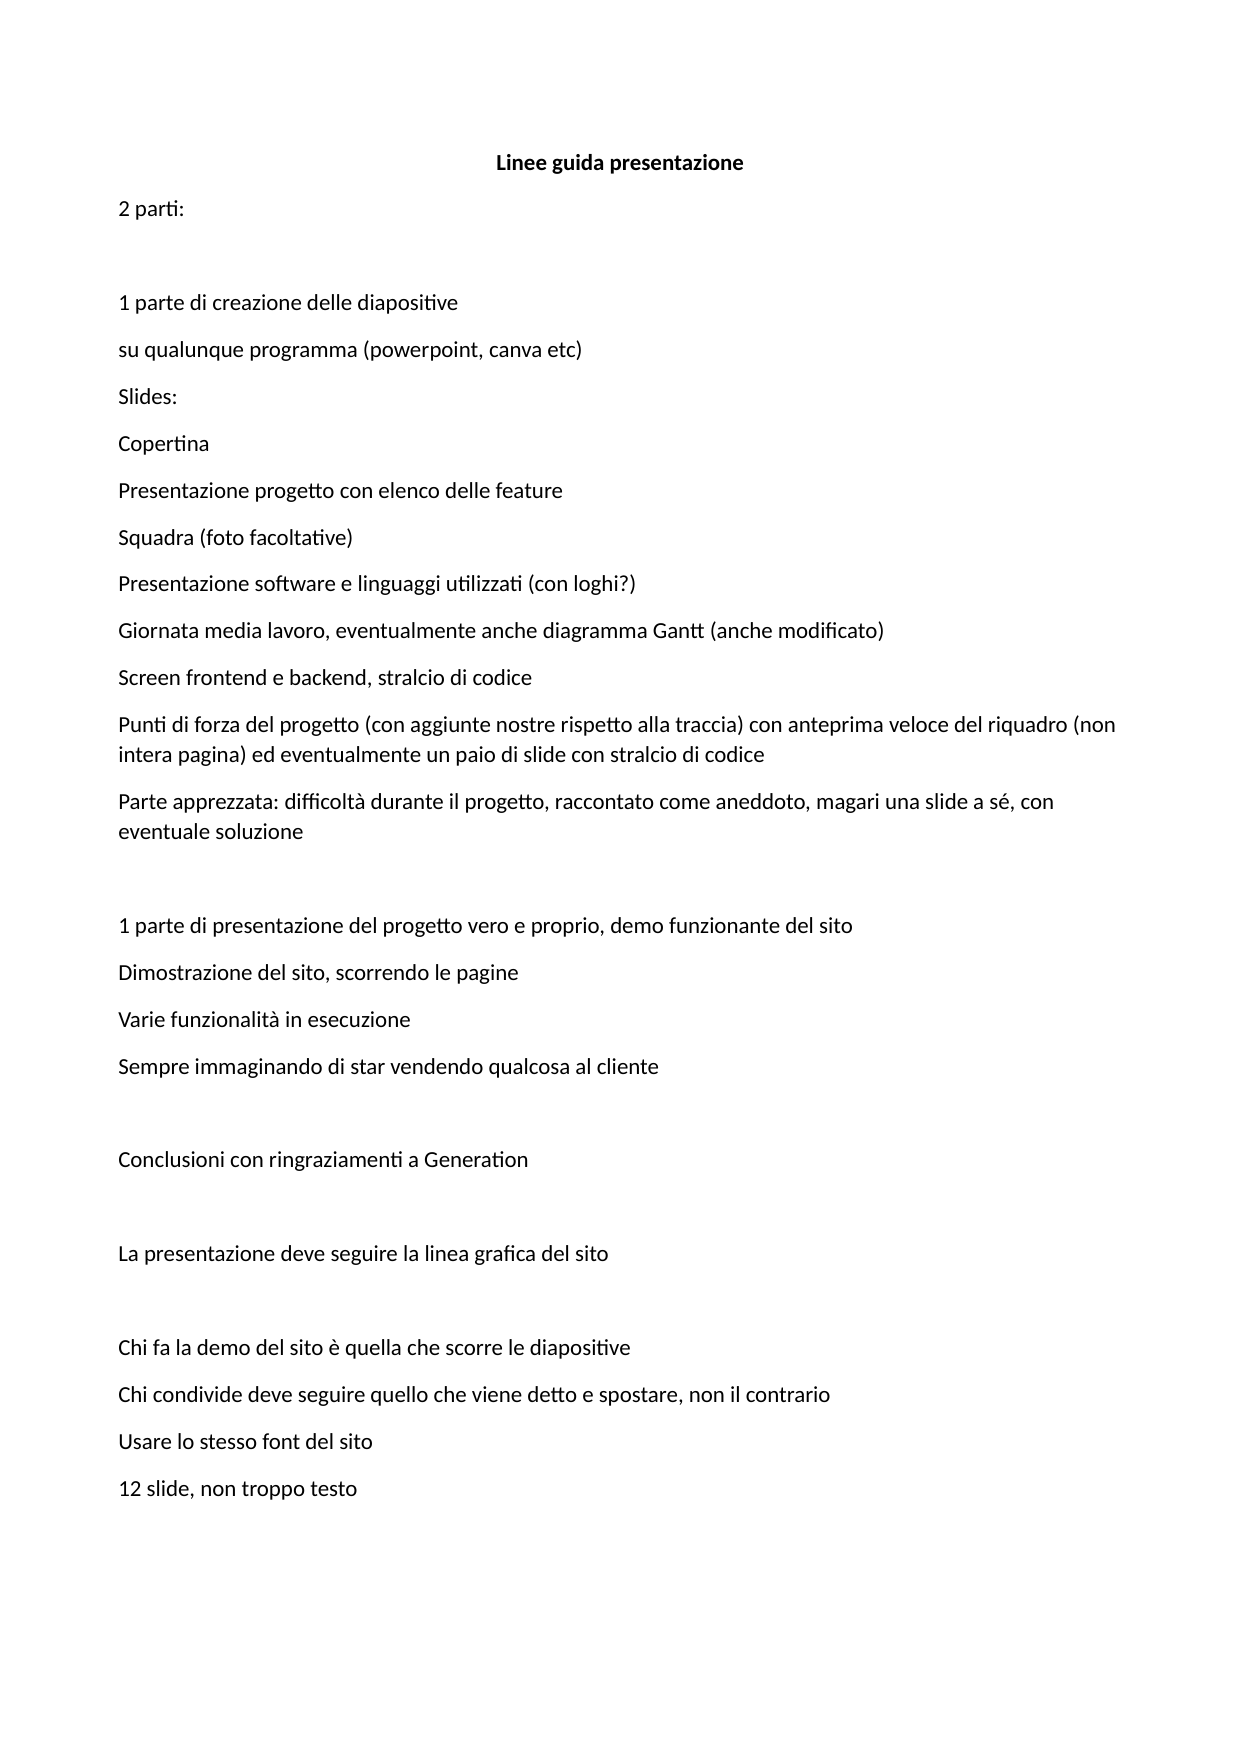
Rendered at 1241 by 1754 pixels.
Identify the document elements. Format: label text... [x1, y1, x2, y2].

text Linee guida presentazione [118, 148, 1122, 176]
text Copertina [118, 429, 1122, 457]
text Dimostrazione del sito, scorrendo le pagine [118, 958, 1122, 986]
text 12 slide, non troppo testo [118, 1474, 1122, 1502]
text 1 parte di presentazione del progetto vero e proprio, demo funzionante del sito [118, 911, 1122, 939]
text Varie funzionalità in esecuzione [118, 1005, 1122, 1033]
text Chi fa la demo del sito è quella che scorre le diapositive [118, 1333, 1122, 1361]
text 1 parte di creazione delle diapositive [118, 288, 1122, 316]
text Squadra (foto facoltative) [118, 523, 1122, 551]
text su qualunque programma (powerpoint, canva etc) [118, 335, 1122, 363]
text Slides: [118, 382, 1122, 410]
text Parte apprezzata: difficoltà durante il progetto, raccontato come aneddoto, magari una slide a sé, con eventuale soluzione [118, 787, 1122, 845]
text Screen frontend e backend, stralcio di codice [118, 663, 1122, 691]
text La presentazione deve seguire la linea grafica del sito [118, 1239, 1122, 1267]
text Conclusioni con ringraziamenti a Generation [118, 1146, 1122, 1173]
text Usare lo stesso font del sito [118, 1427, 1122, 1455]
text Sempre immaginando di star vendendo qualcosa al cliente [118, 1052, 1122, 1080]
text Chi condivide deve seguire quello che viene detto e spostare, non il contrario [118, 1380, 1122, 1408]
text 2 parti: [118, 194, 1122, 222]
text Presentazione progetto con elenco delle feature [118, 476, 1122, 504]
text Giornata media lavoro, eventualmente anche diagramma Gantt (anche modificato) [118, 616, 1122, 644]
text Presentazione software e linguaggi utilizzati (con loghi?) [118, 569, 1122, 597]
text Punti di forza del progetto (con aggiunte nostre rispetto alla traccia) con anteprima veloce del riquadro (non intera pagina) ed eventualmente un paio di slide con stralcio di codice [118, 710, 1122, 768]
